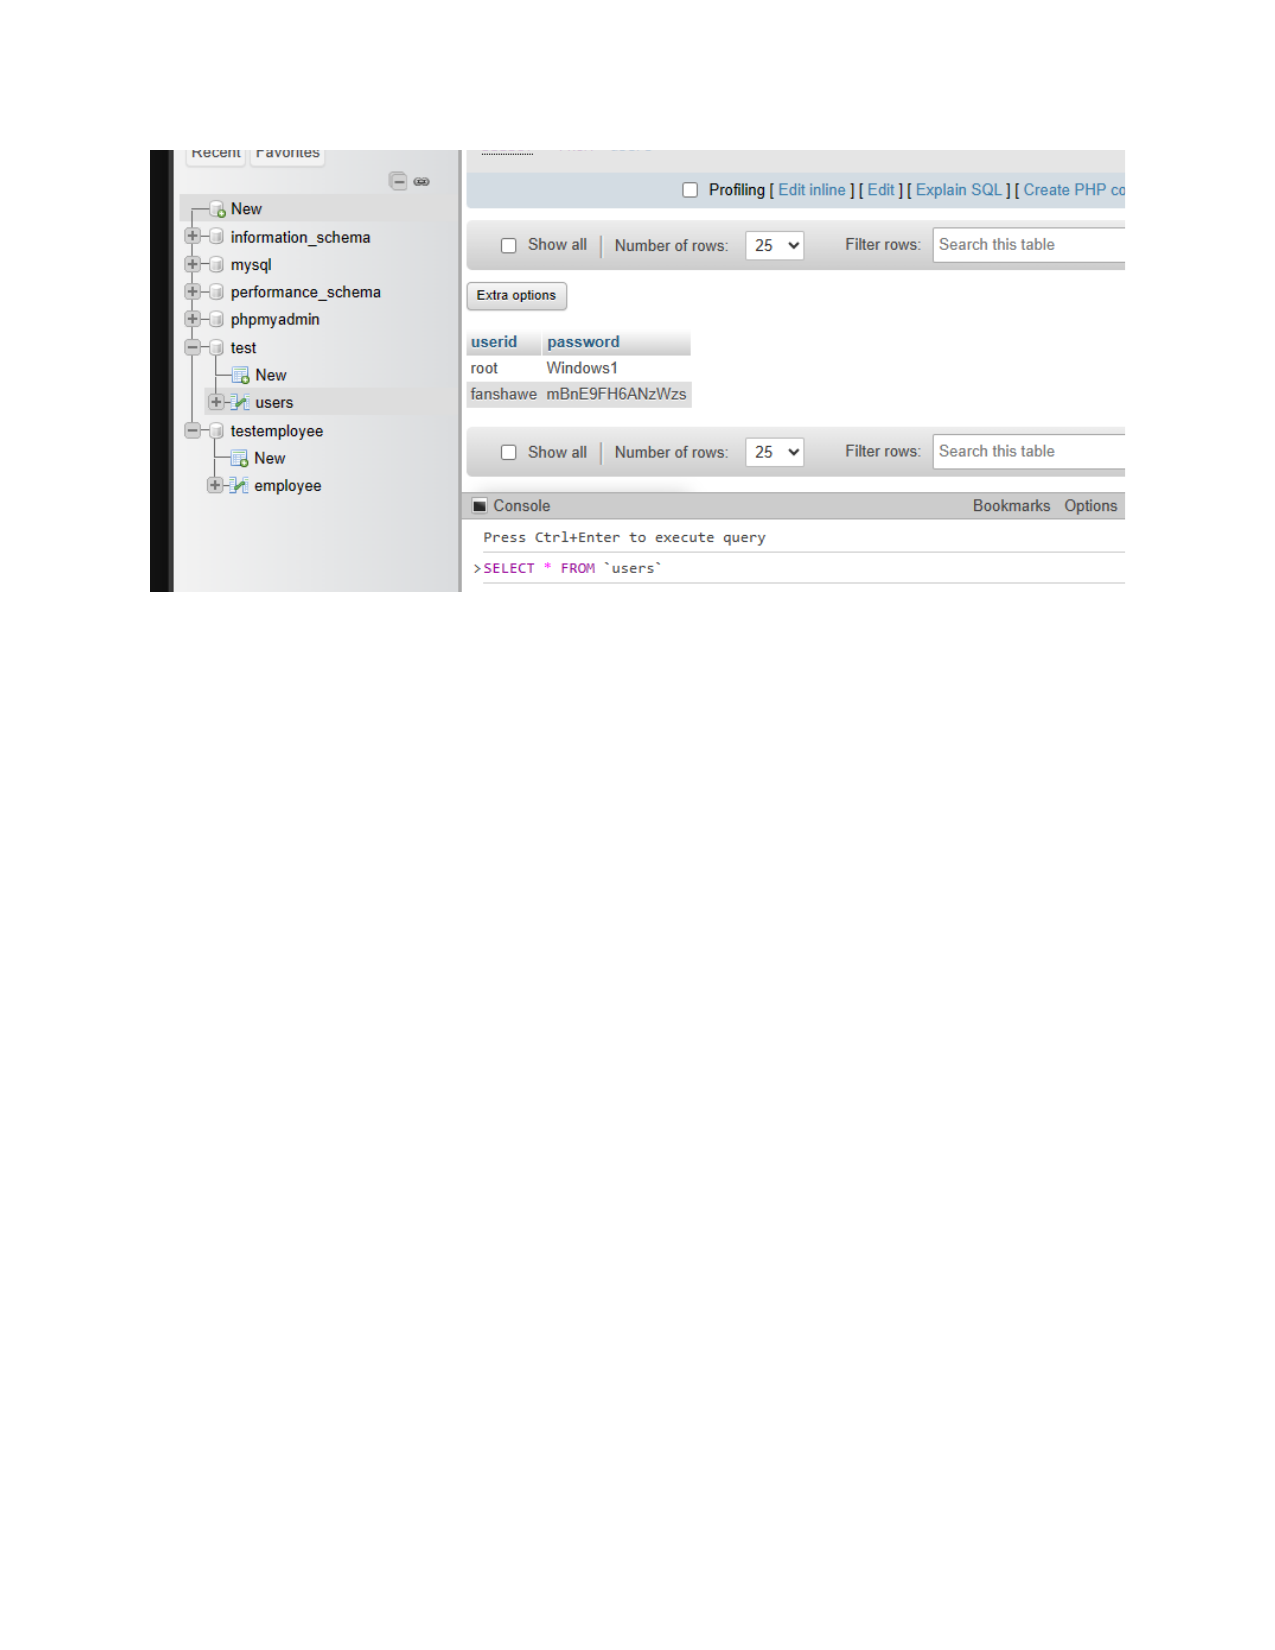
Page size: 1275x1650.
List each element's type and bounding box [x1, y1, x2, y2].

picture [150, 150, 1125, 592]
